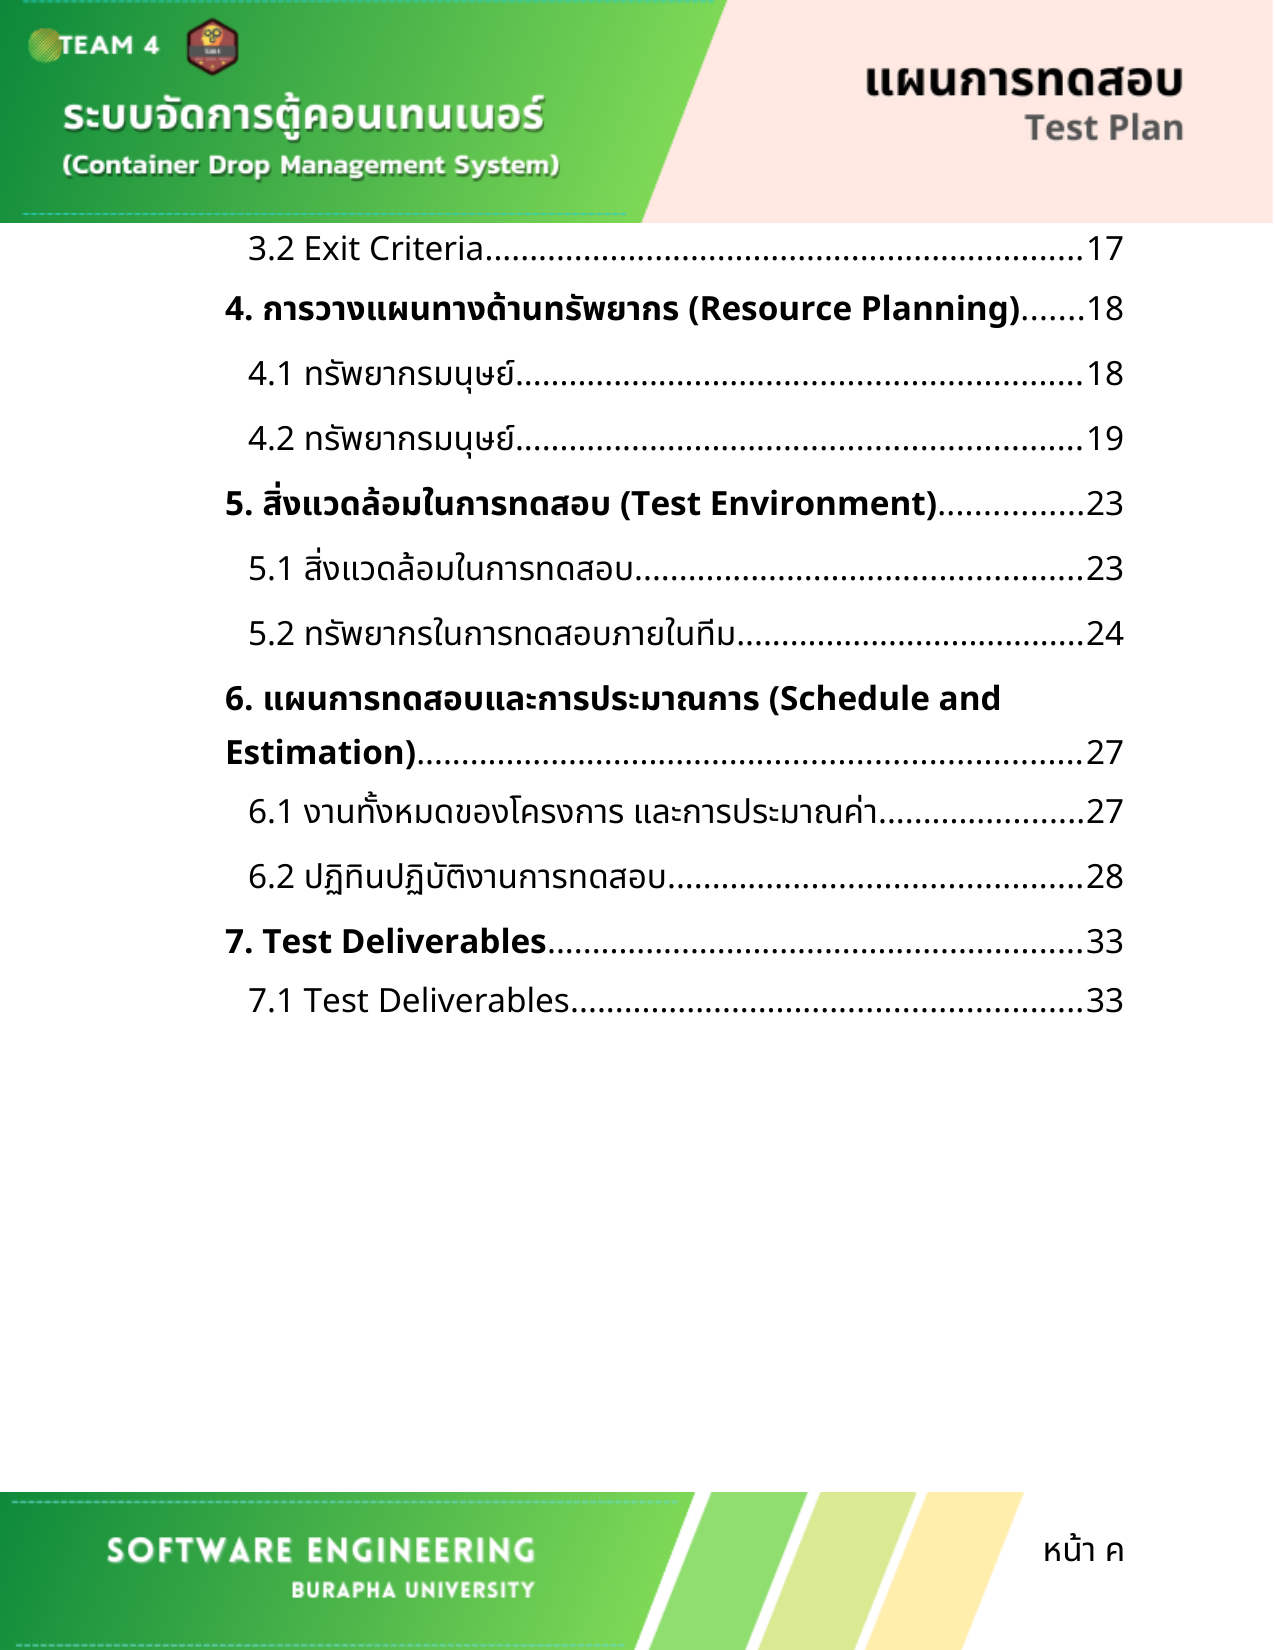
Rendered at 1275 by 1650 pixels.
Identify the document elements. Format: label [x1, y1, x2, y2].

picture [0, 1492, 1275, 1650]
picture [0, 0, 1273, 223]
